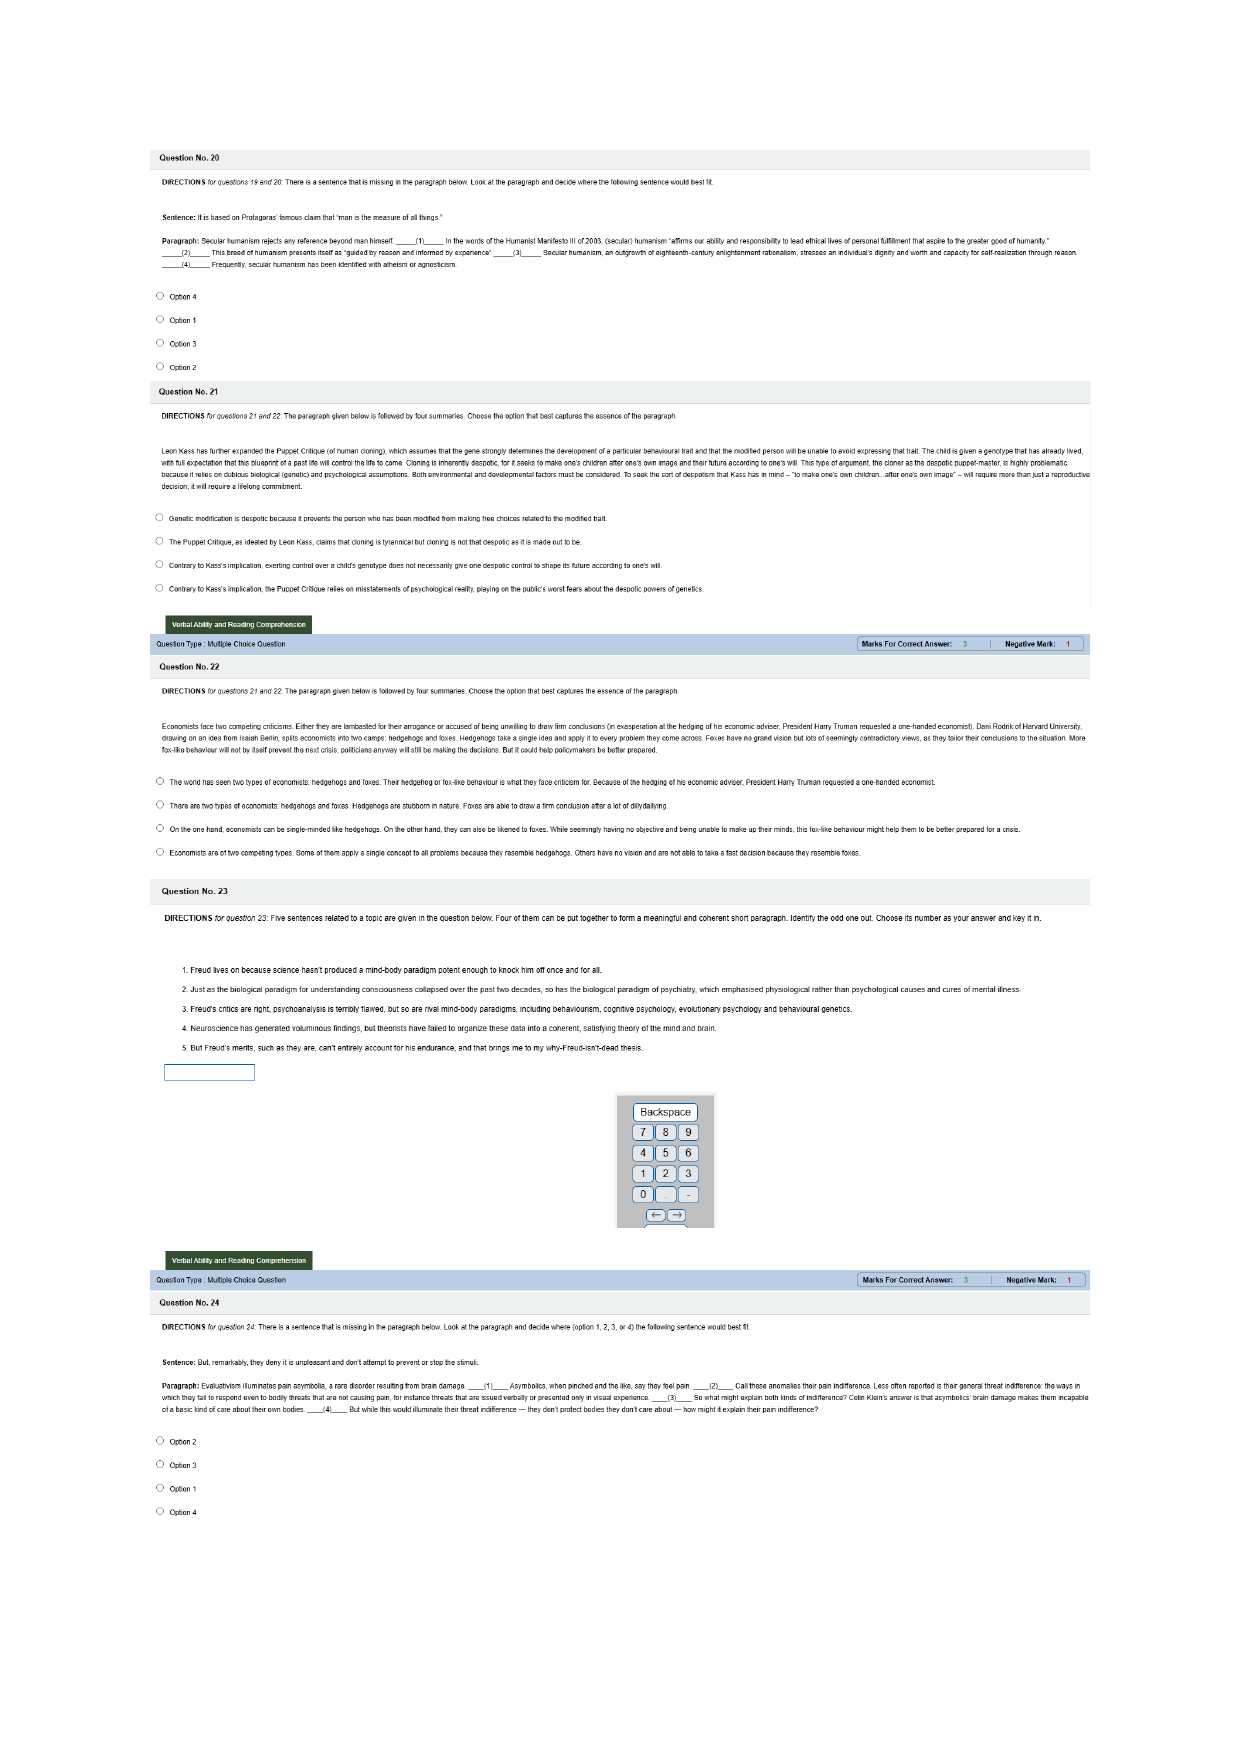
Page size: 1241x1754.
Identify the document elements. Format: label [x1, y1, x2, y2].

picture [150, 879, 1091, 1247]
picture [150, 611, 1091, 878]
picture [150, 1248, 1091, 1520]
picture [150, 380, 1091, 610]
picture [150, 150, 1091, 378]
